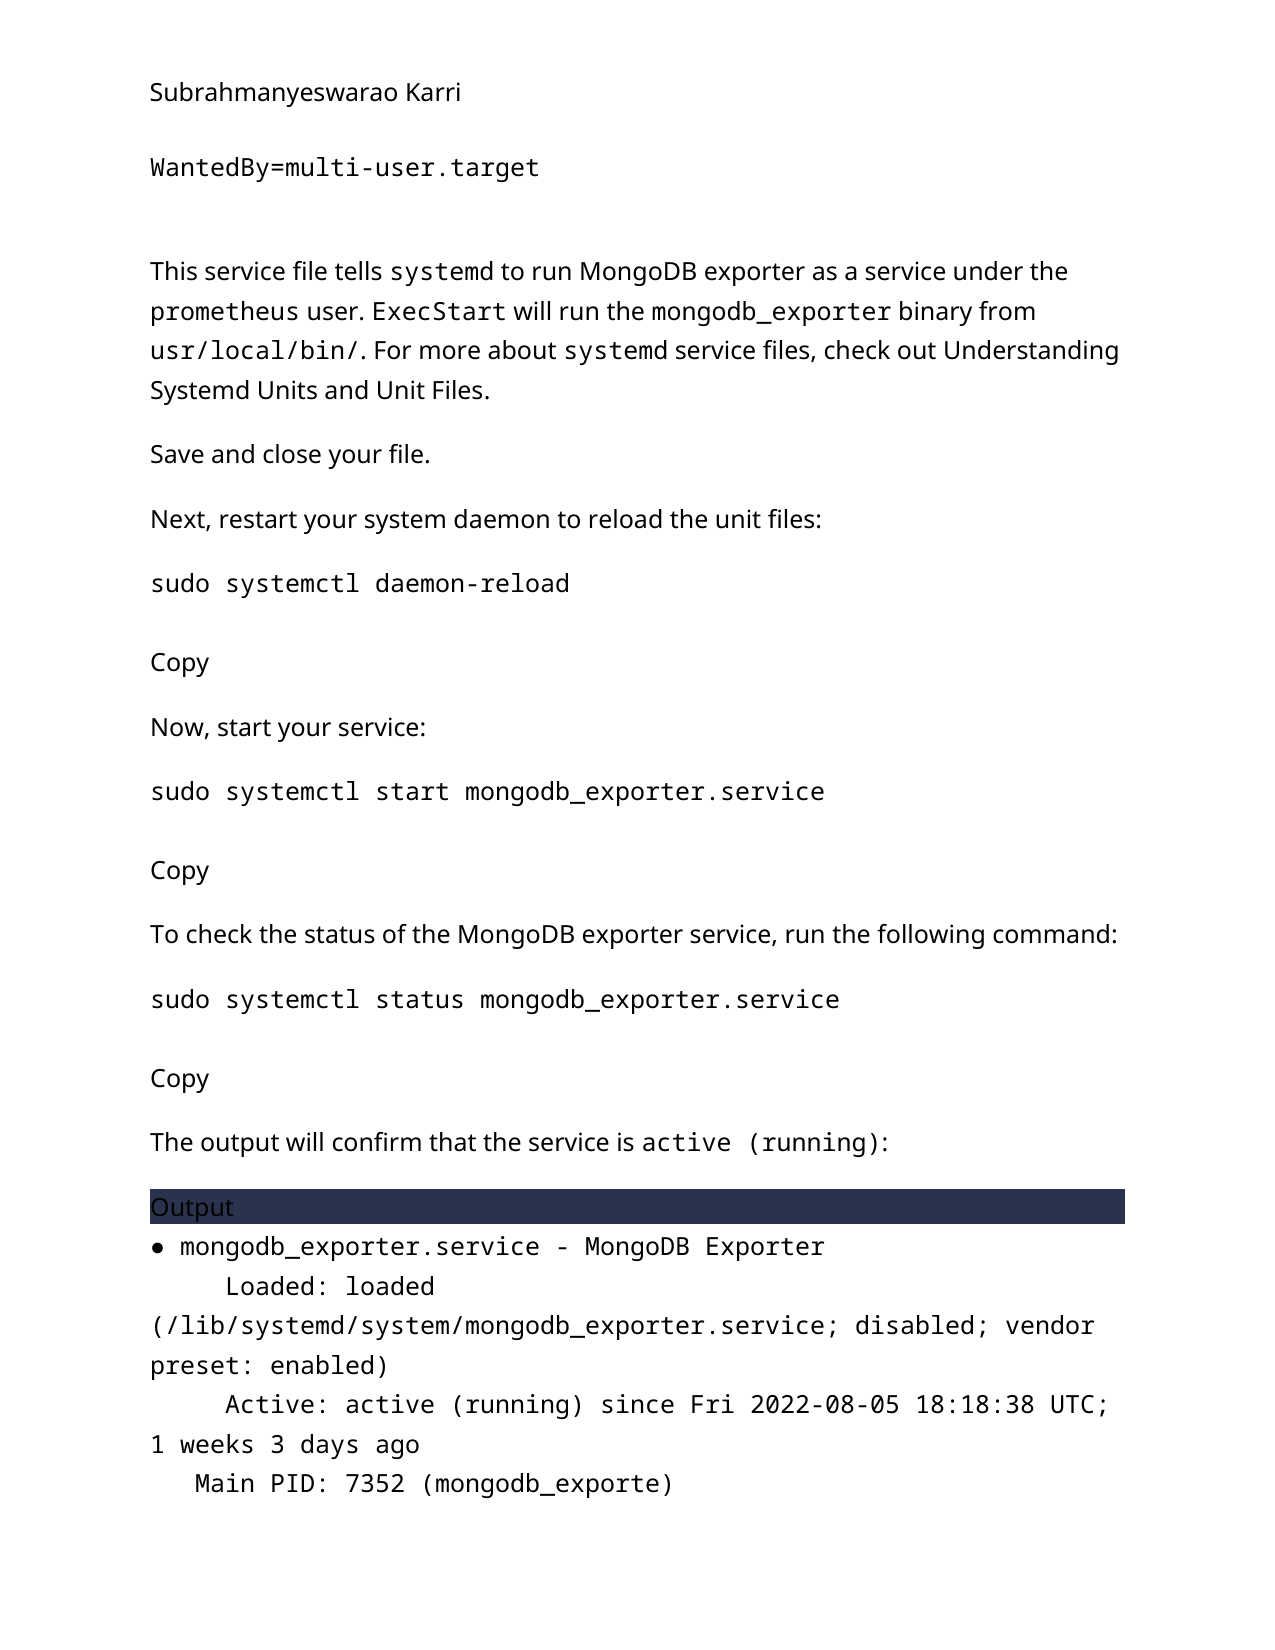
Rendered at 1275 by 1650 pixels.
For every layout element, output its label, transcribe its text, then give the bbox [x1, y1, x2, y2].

text Copy [150, 1061, 1125, 1095]
text Output [150, 1189, 1125, 1224]
text sudo systemctl start mongodb_exporter.service [150, 774, 1125, 847]
text sudo systemctl daemon-reload [150, 566, 1125, 639]
text sudo systemctl status mongodb_exporter.service [150, 982, 1125, 1055]
text To check the status of the MongoDB exporter service, run the following command: [150, 917, 1125, 951]
text Next, restart your system daemon to reload the unit files: [150, 501, 1125, 535]
text Copy [150, 645, 1125, 679]
text Save and close your file. [150, 437, 1125, 471]
text Now, start your service: [150, 709, 1125, 743]
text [150, 1229, 1125, 1500]
text This service file tells systemd to run MongoDB exporter as a service under the prometheus user. ExecStart will run the mongodb_exporter binary from usr/local/bin/. For more about systemd service files, check out Understanding Systemd Units and Unit Files. [150, 254, 1125, 406]
text Copy [150, 853, 1125, 887]
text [150, 150, 1125, 223]
text The output will confirm that the service is active (running): [150, 1125, 1125, 1159]
